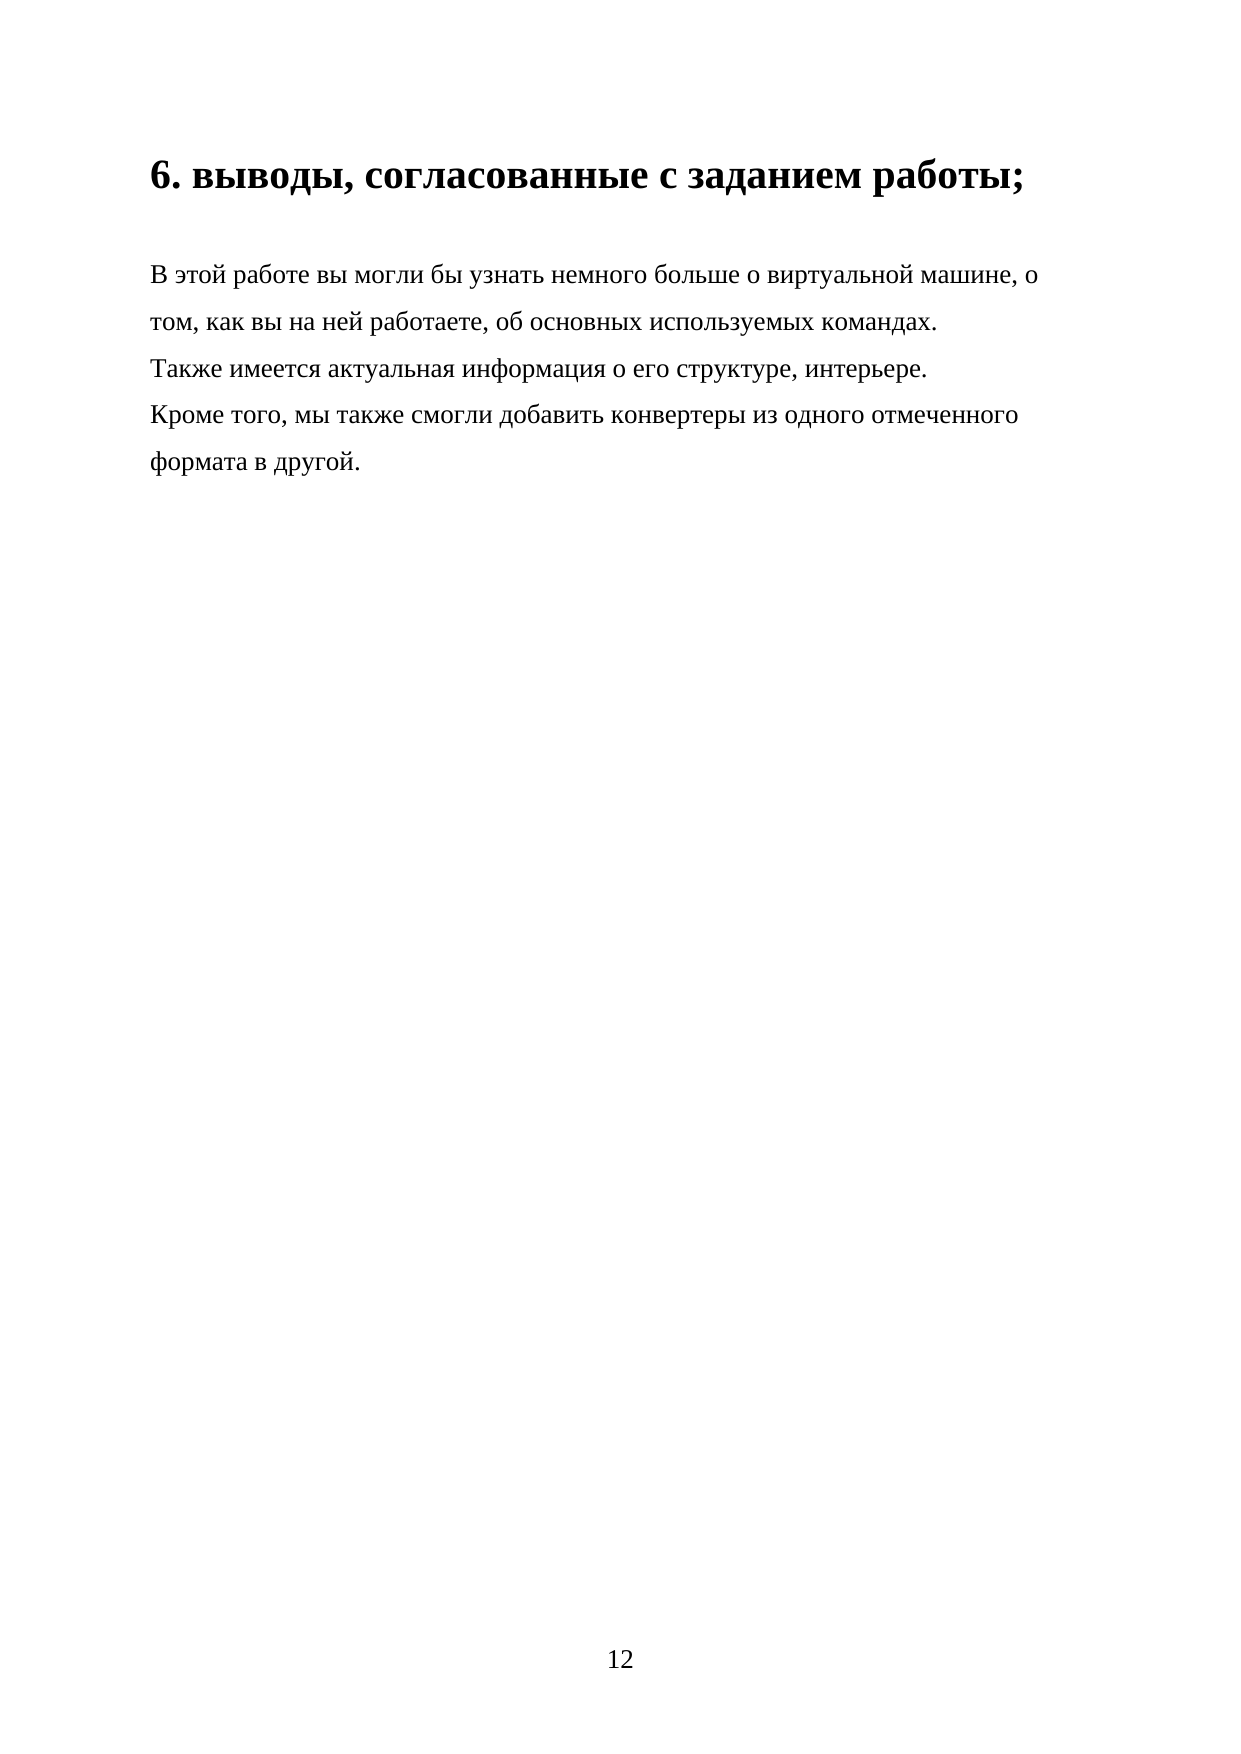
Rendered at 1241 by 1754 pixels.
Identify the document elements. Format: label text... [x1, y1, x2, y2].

text В этой работе вы могли бы узнать немного больше о виртуальной машине, о том, как вы на ней работаете, об основных используемых командах. [150, 258, 1090, 336]
text Также имеется актуальная информация о его структуре, интерьере. [150, 352, 1090, 383]
text Кроме того, мы также смогли добавить конвертеры из одного отмеченного формата в другой. [150, 398, 1090, 476]
subtitle 6. выводы, согласованные с заданием работы; [150, 150, 1090, 198]
